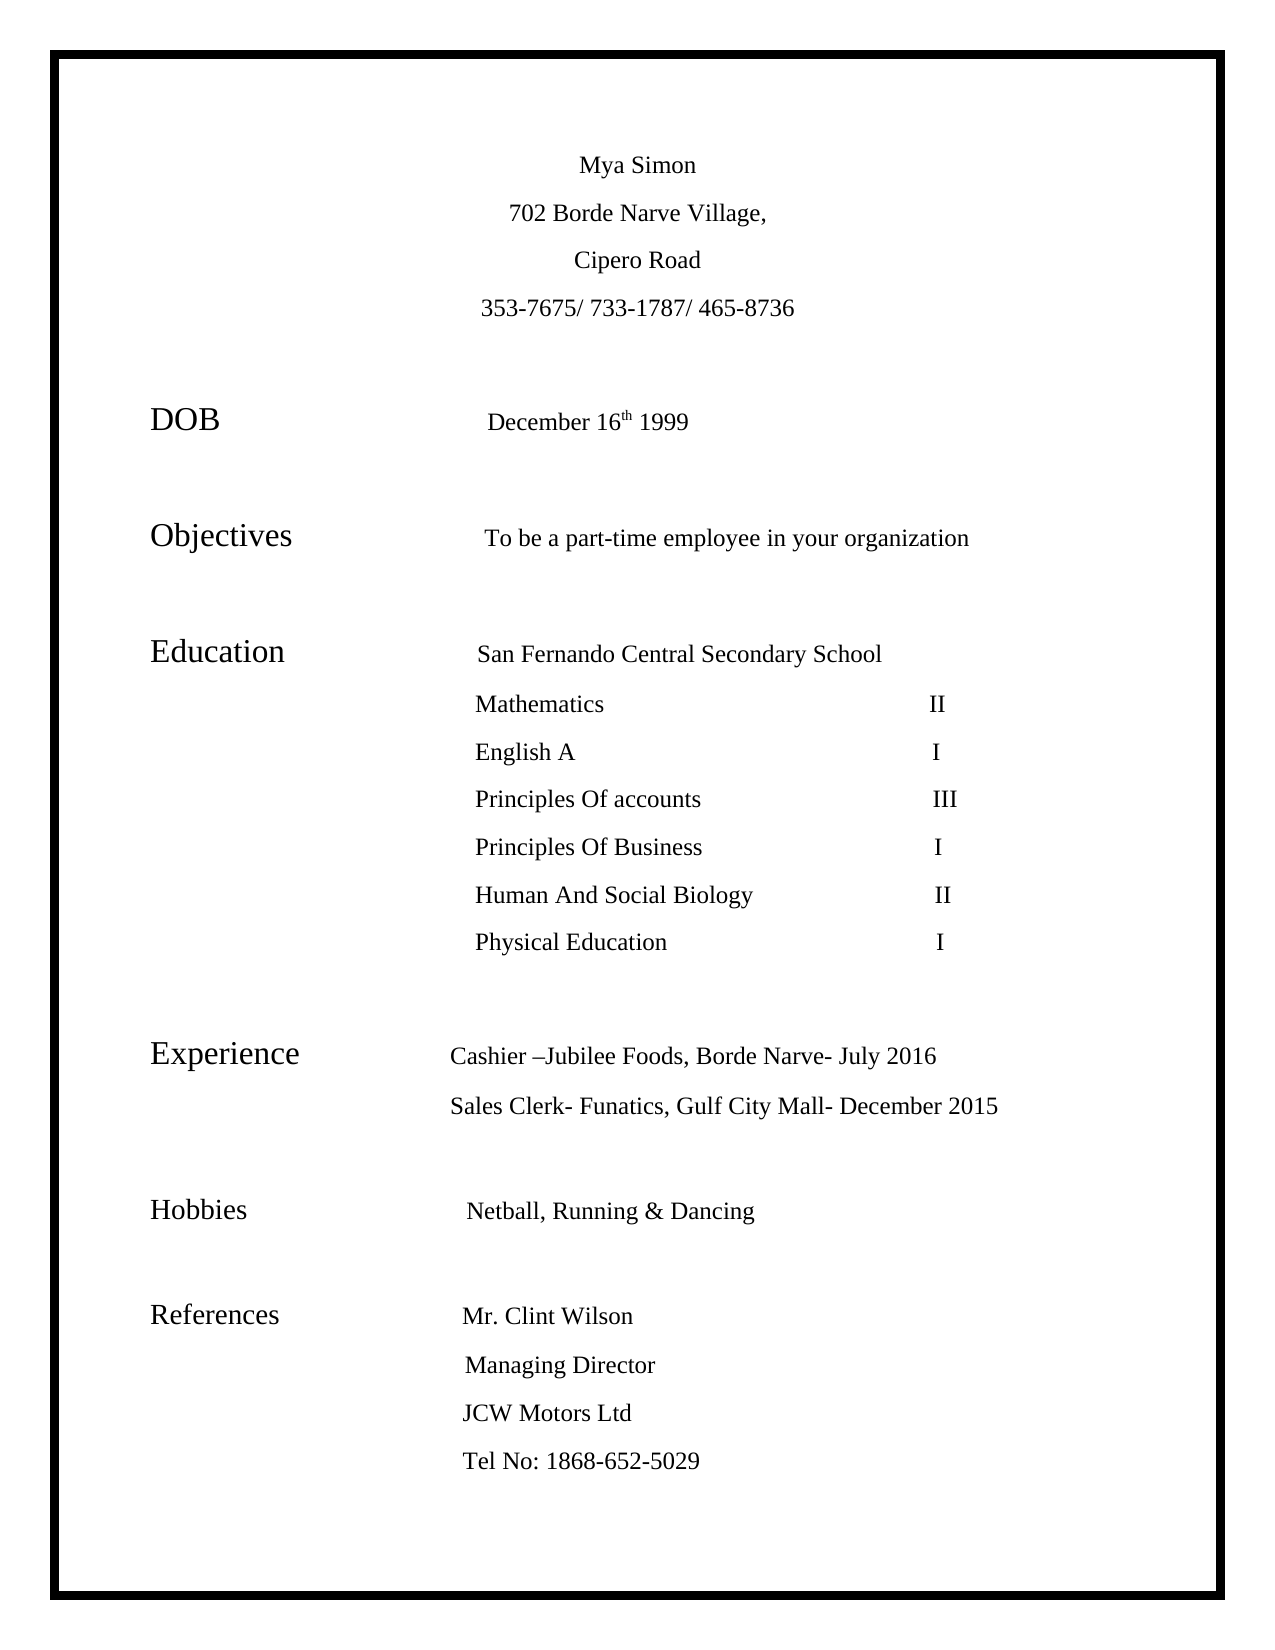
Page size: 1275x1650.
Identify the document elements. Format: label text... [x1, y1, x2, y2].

text DOB December 16th 1999 [150, 399, 1125, 437]
text Managing Director [150, 1350, 1125, 1379]
text Human And Social Biology II [150, 880, 1125, 908]
text Sales Clerk- Funatics, Gulf City Mall- December 2015 [450, 1091, 1125, 1120]
text English A I [150, 737, 1125, 765]
text Hobbies Netball, Running & Dancing [150, 1192, 1125, 1225]
text 702 Borde Narve Village, [150, 198, 1125, 226]
text Objectives To be a part-time employee in your organization [150, 515, 1125, 553]
text JCW Motors Ltd [150, 1398, 1125, 1427]
text Experience Cashier –Jubilee Foods, Borde Narve- July 2016 [150, 1033, 1125, 1072]
text Physical Education I [150, 927, 1125, 956]
text Principles Of Business I [150, 832, 1125, 861]
text 353-7675/ 733-1787/ 465-8736 [150, 293, 1125, 322]
text Cipero Road [150, 245, 1125, 274]
text References Mr. Clint Wilson [150, 1297, 1125, 1331]
text Tel No: 1868-652-5029 [150, 1446, 1125, 1475]
text Principles Of accounts III [150, 784, 1125, 813]
text Mathematics II [150, 689, 1125, 718]
text Mya Simon [150, 150, 1125, 179]
text Education San Fernando Central Secondary School [150, 631, 1125, 669]
